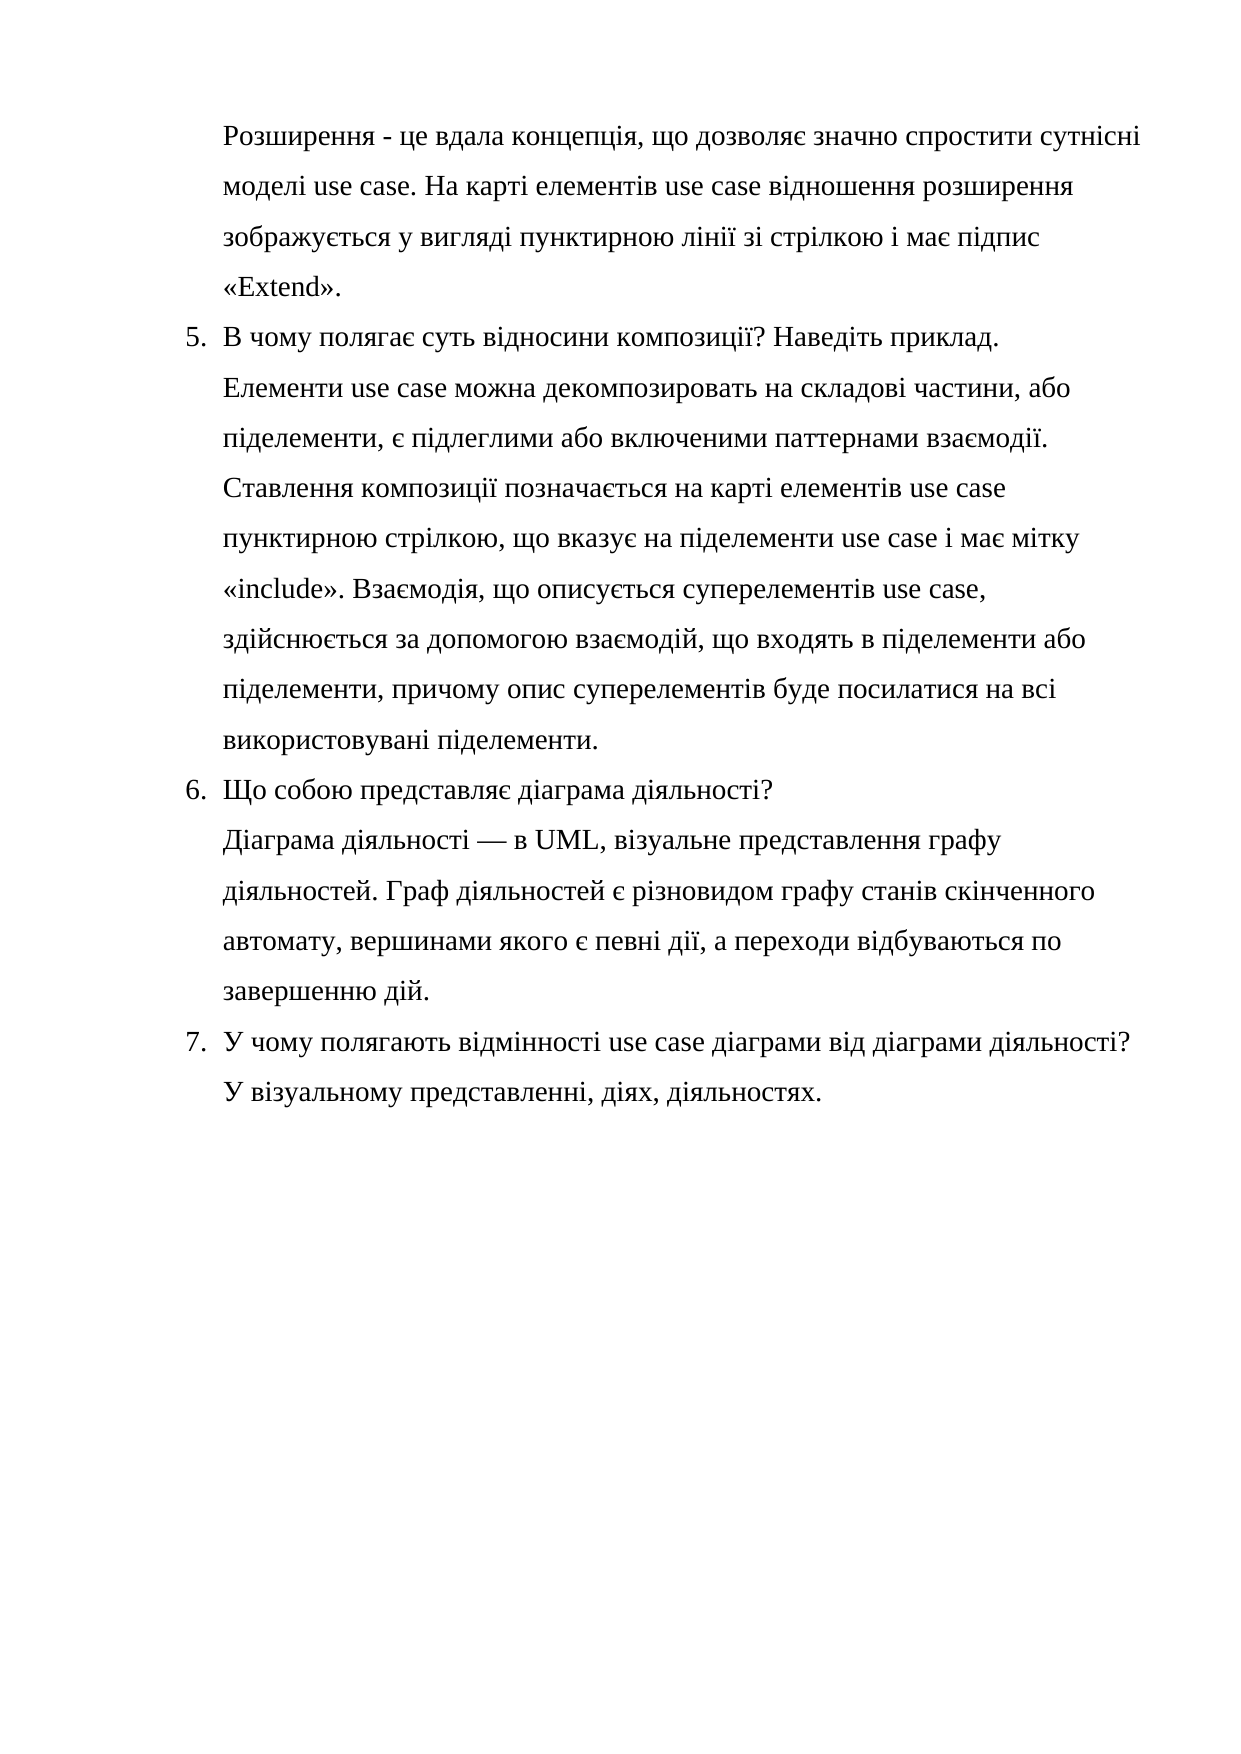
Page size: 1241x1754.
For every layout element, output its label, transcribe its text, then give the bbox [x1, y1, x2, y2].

list В чому полягає суть відносини композиції? Наведіть приклад. [185, 319, 1152, 353]
list Що собою представляє діаграма діяльності? [185, 772, 1152, 806]
list Розширення - це вдала концепція, що дозволяє значно спростити сутнісні моделі use case. На карті елементів use case відношення розширення зображується у вигляді пунктирною лінії зі стрілкою і має підпис «Extend». [223, 118, 1152, 303]
list Елементи use case можна декомпозировать на складові частини, або піделементи, є підлеглими або включеними паттернами взаємодії. Ставлення композиції позначається на карті елементів use case пунктирною стрілкою, що вказує на піделементи use case і має мітку «include». Взаємодія, що описується суперелементів use case, здійснюється за допомогою взаємодій, що входять в піделементи або піделементи, причому опис суперелементів буде посилатися на всі використовувані піделементи. [223, 370, 1152, 755]
list У чому полягають відмінності use case діаграми від діаграми діяльності? [185, 1024, 1152, 1057]
list У візуальному представленні, діях, діяльностях. [223, 1074, 1152, 1108]
list Діаграма діяльності — в UML, візуальне представлення графу діяльностей. Граф діяльностей є різновидом графу станів скінченного автомату, вершинами якого є певні дії, а переходи відбуваються по завершенню дій. [223, 822, 1152, 1007]
